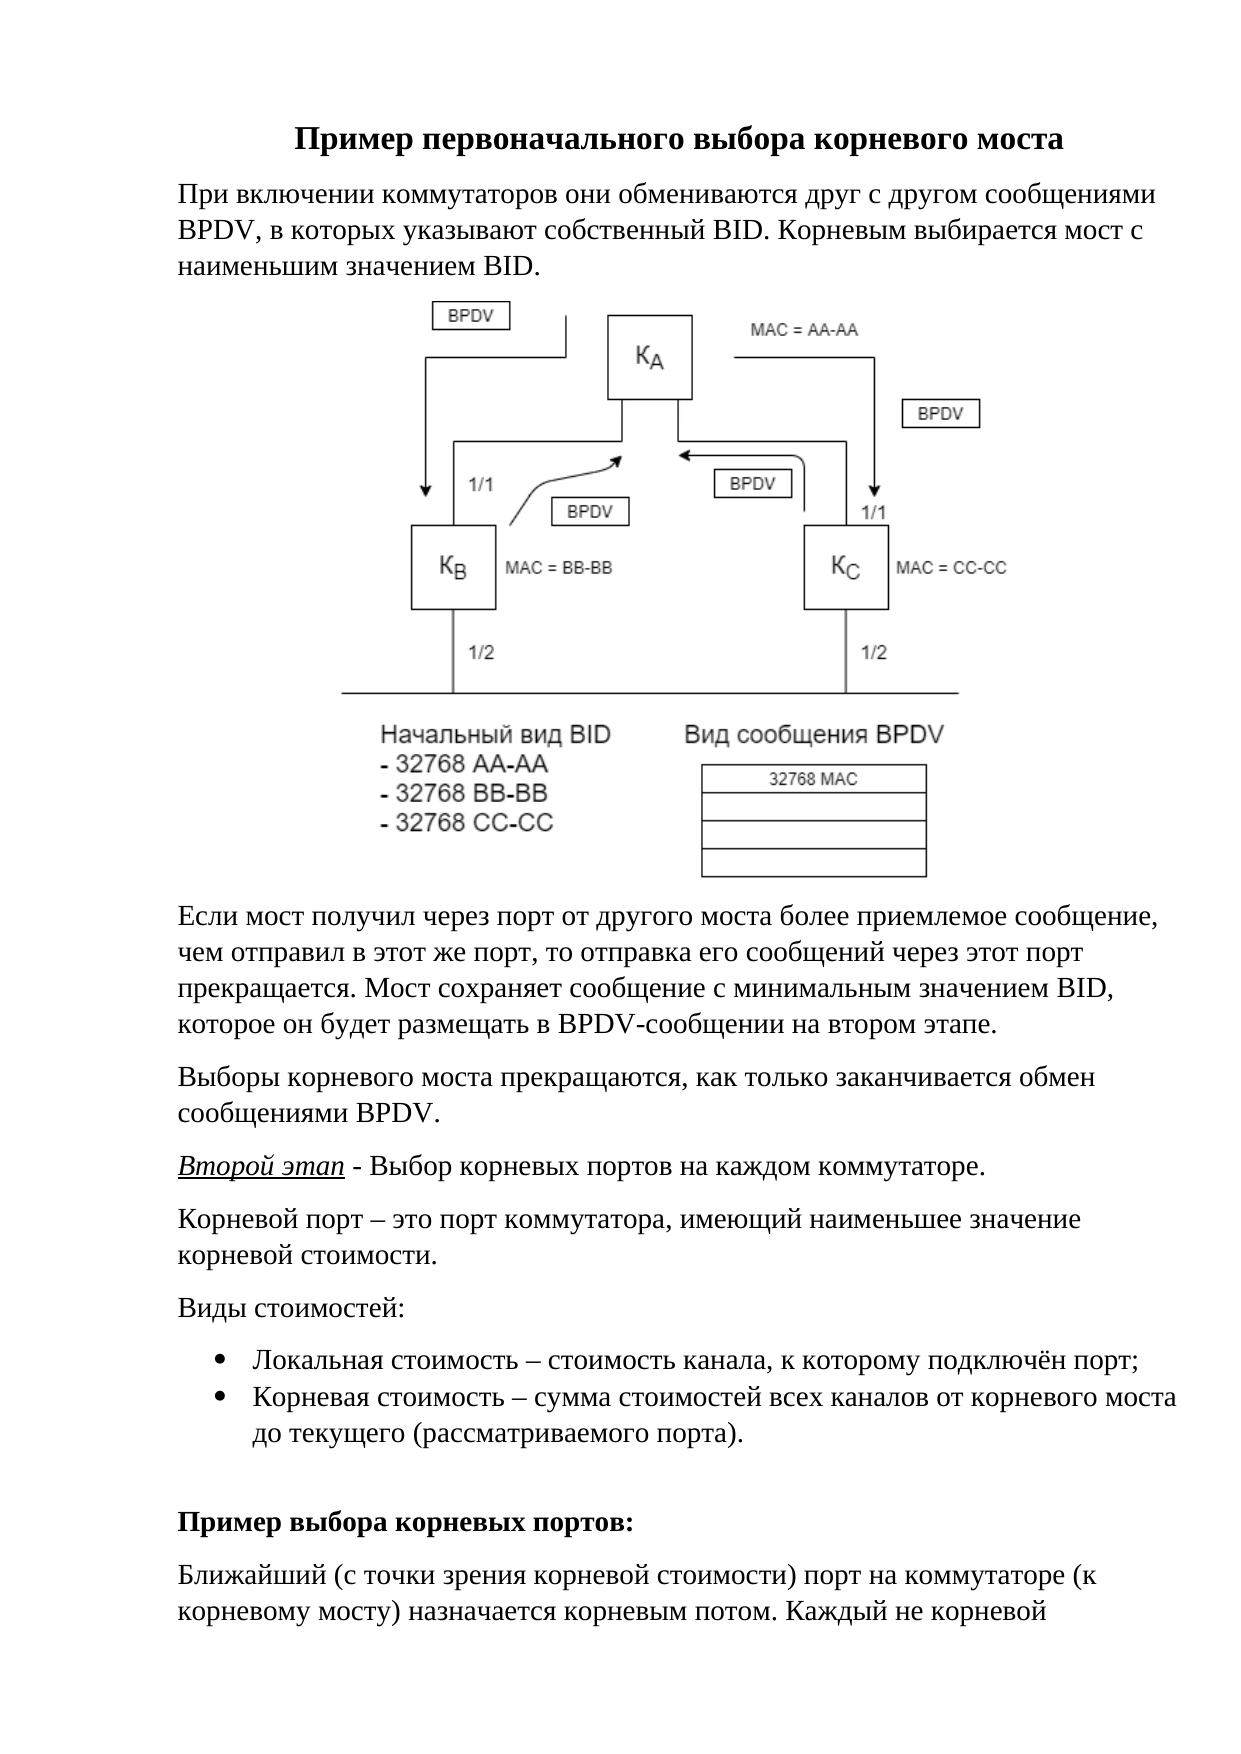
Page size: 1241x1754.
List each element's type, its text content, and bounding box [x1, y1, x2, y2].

list Корневая стоимость – сумма стоимостей всех каналов от корневого моста до текущего (рассматриваемого порта). [215, 1379, 1181, 1448]
text Корневой порт – это порт коммутатора, имеющий наименьшее значение корневой стоимости. [177, 1201, 1181, 1270]
text Выборы корневого моста прекращаются, как только заканчивается обмен сообщениями BPDV. [177, 1059, 1181, 1129]
list Локальная стоимость – стоимость канала, к которому подключён порт; [215, 1342, 1181, 1376]
text Пример выбора корневых портов: [177, 1504, 1181, 1537]
picture [341, 301, 1017, 879]
text Пример первоначального выбора корневого моста [177, 118, 1181, 156]
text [177, 1557, 1181, 1626]
text Если мост получил через порт от другого моста более приемлемое сообщение, чем отправил в этот же порт, то отправка его сообщений через этот порт прекращается. Мост сохраняет сообщение с минимальным значением BID, которое он будет размещать в BPDV-сообщении на втором этапе. [177, 898, 1181, 1040]
text Второй этап - Выбор корневых портов на каждом коммутаторе. [177, 1148, 1181, 1181]
text Виды стоимостей: [177, 1290, 1181, 1323]
text При включении коммутаторов они обмениваются друг с другом сообщениями BPDV, в которых указывают собственный BID. Корневым выбирается мост с наименьшим значением BID. [177, 176, 1181, 282]
